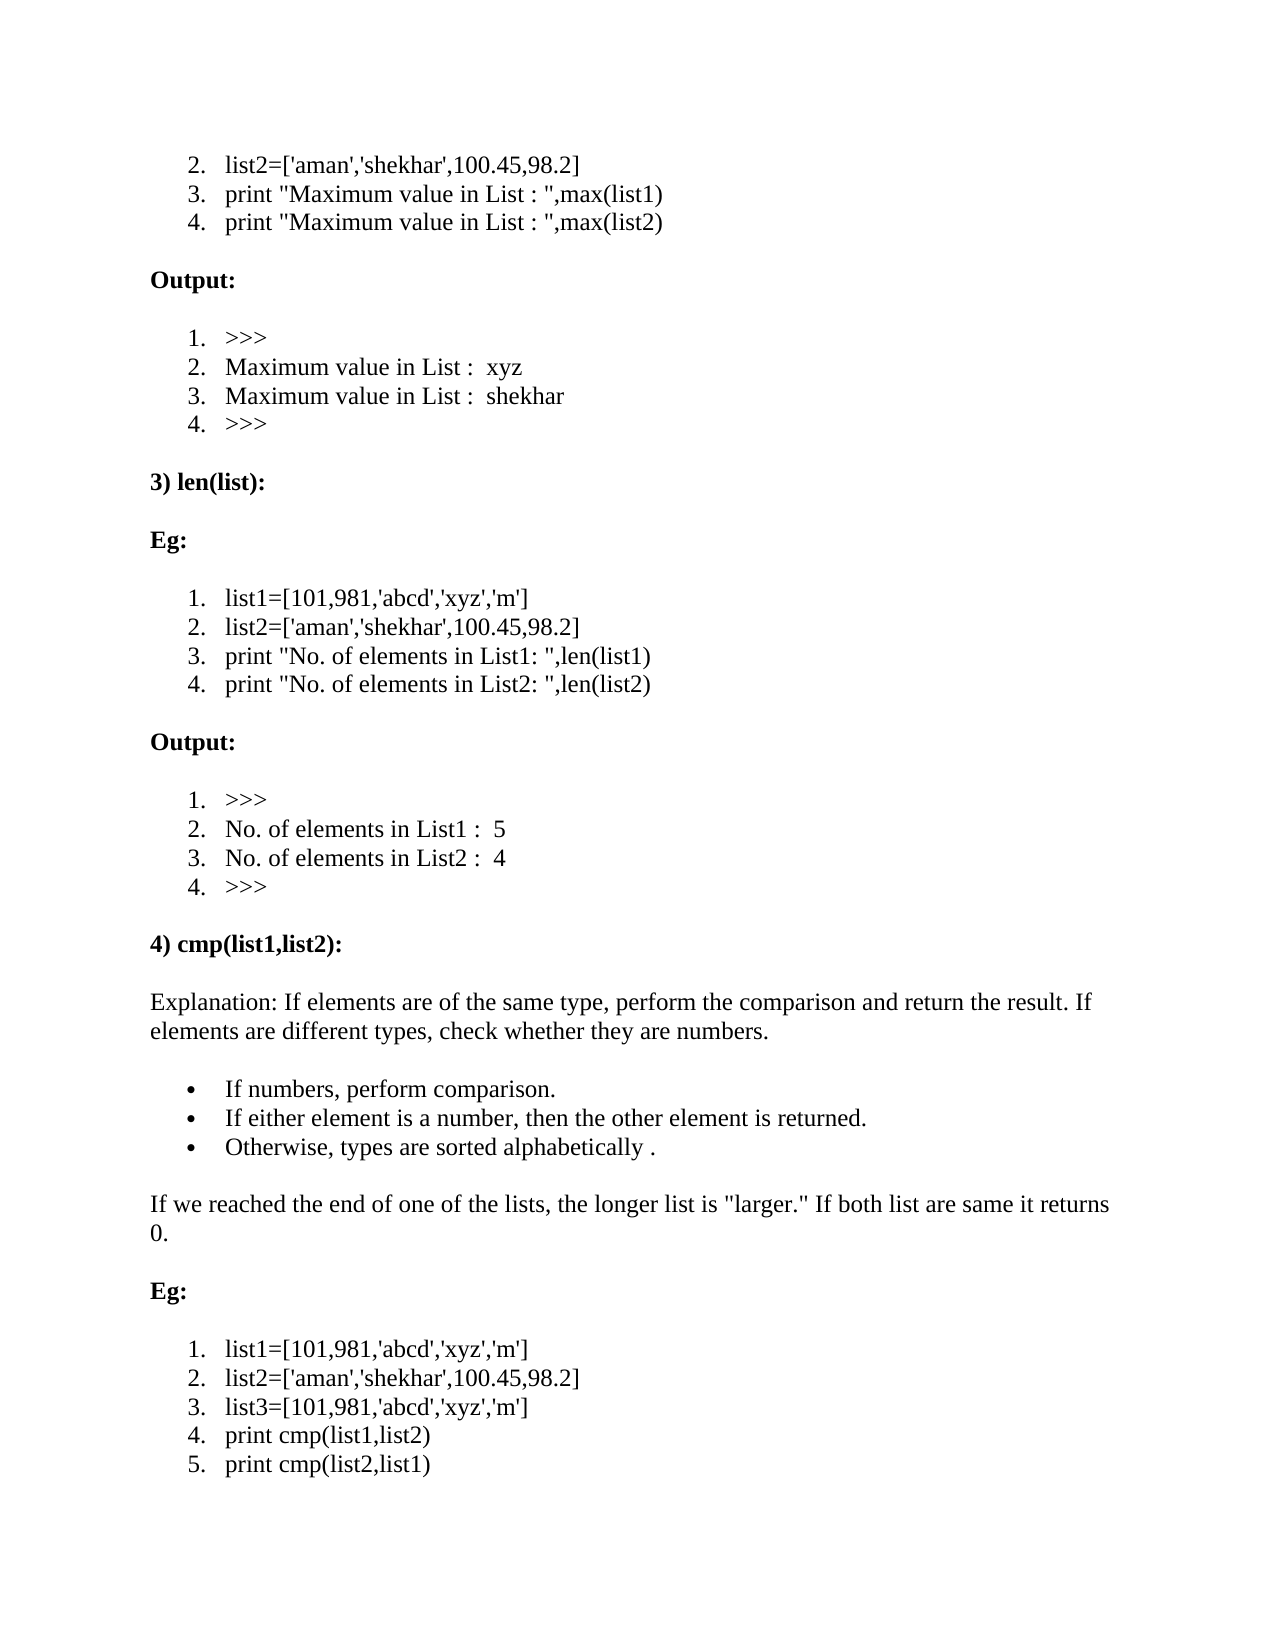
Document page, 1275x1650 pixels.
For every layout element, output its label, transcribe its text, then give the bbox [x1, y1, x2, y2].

list >>> [187, 785, 1125, 814]
list list2=['aman','shekhar',100.45,98.2] [187, 150, 1125, 179]
list If either element is a number, then the other element is returned. [187, 1103, 1125, 1132]
list Otherwise, types are sorted alphabetically . [187, 1132, 1125, 1160]
text Output: [150, 265, 1125, 294]
list list2=['aman','shekhar',100.45,98.2] [187, 1363, 1125, 1392]
list Maximum value in List : shekhar [187, 381, 1125, 409]
list >>> [187, 323, 1125, 352]
text 4) cmp(list1,list2): [150, 929, 1125, 958]
list No. of elements in List1 : 5 [187, 814, 1125, 843]
list >>> [187, 872, 1125, 900]
list list1=[101,981,'abcd','xyz','m'] [187, 583, 1125, 612]
text 3) len(list): [150, 467, 1125, 496]
list If numbers, perform comparison. [187, 1074, 1125, 1103]
list print "Maximum value in List : ",max(list2) [187, 207, 1125, 236]
list print cmp(list1,list2) [187, 1420, 1125, 1449]
list print "Maximum value in List : ",max(list1) [187, 179, 1125, 207]
text Explanation: If elements are of the same type, perform the comparison and return the result. If elements are different types, check whether they are numbers. [150, 987, 1125, 1045]
text Eg: [150, 1276, 1125, 1305]
text Output: [150, 727, 1125, 756]
list No. of elements in List2 : 4 [187, 843, 1125, 872]
list print cmp(list2,list1) [187, 1449, 1125, 1478]
list >>> [187, 409, 1125, 438]
list print "No. of elements in List1: ",len(list1) [187, 641, 1125, 669]
text Eg: [150, 525, 1125, 554]
list print "No. of elements in List2: ",len(list2) [187, 669, 1125, 698]
list list2=['aman','shekhar',100.45,98.2] [187, 612, 1125, 641]
list Maximum value in List : xyz [187, 352, 1125, 381]
list list1=[101,981,'abcd','xyz','m'] [187, 1334, 1125, 1363]
text If we reached the end of one of the lists, the longer list is "larger." If both list are same it returns 0. [150, 1189, 1125, 1247]
list list3=[101,981,'abcd','xyz','m'] [187, 1392, 1125, 1420]
